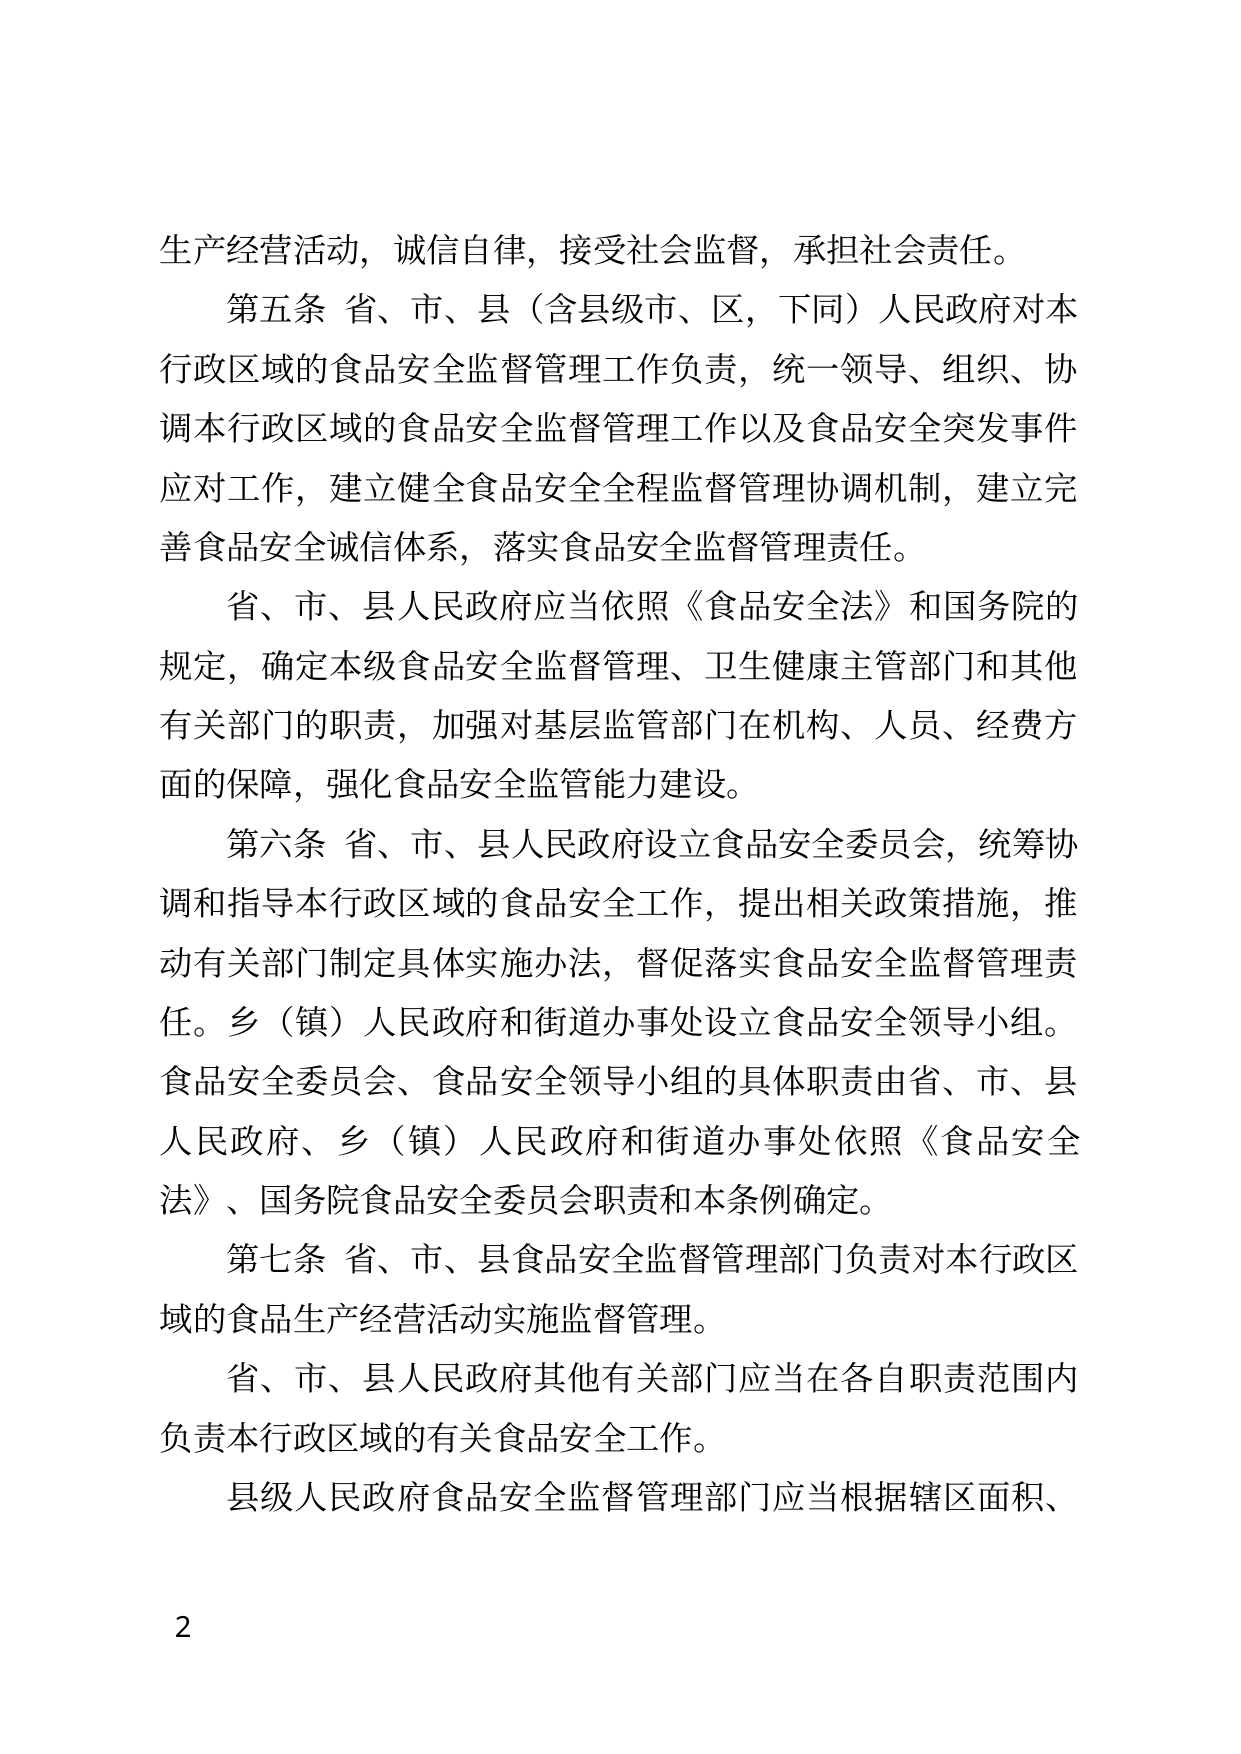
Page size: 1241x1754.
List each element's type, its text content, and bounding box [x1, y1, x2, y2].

text 第五条 省、市、县（含县级市、区，下同）人民政府对本行政区域的食品安全监督管理工作负责，统一领导、组织、协调本行政区域的食品安全监督管理工作以及食品安全突发事件应对工作，建立健全食品安全全程监督管理协调机制，建立完善食品安全诚信体系，落实食品安全监督管理责任。 [159, 272, 1081, 569]
text 第六条 省、市、县人民政府设立食品安全委员会，统筹协调和指导本行政区域的食品安全工作，提出相关政策措施，推动有关部门制定具体实施办法，督促落实食品安全监督管理责任。乡（镇）人民政府和街道办事处设立食品安全领导小组。食品安全委员会、食品安全领导小组的具体职责由省、市、县人民政府、乡（镇）人民政府和街道办事处依照《食品安全法》、国务院食品安全委员会职责和本条例确定。 [159, 806, 1081, 1222]
text 省、市、县人民政府其他有关部门应当在各自职责范围内负责本行政区域的有关食品安全工作。 [159, 1341, 1081, 1459]
text 第七条 省、市、县食品安全监督管理部门负责对本行政区域的食品生产经营活动实施监督管理。 [159, 1222, 1081, 1341]
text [159, 1459, 1081, 1519]
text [159, 213, 1081, 272]
text 省、市、县人民政府应当依照《食品安全法》和国务院的规定，确定本级食品安全监督管理、卫生健康主管部门和其他有关部门的职责，加强对基层监管部门在机构、人员、经费方面的保障，强化食品安全监管能力建设。 [159, 569, 1081, 806]
